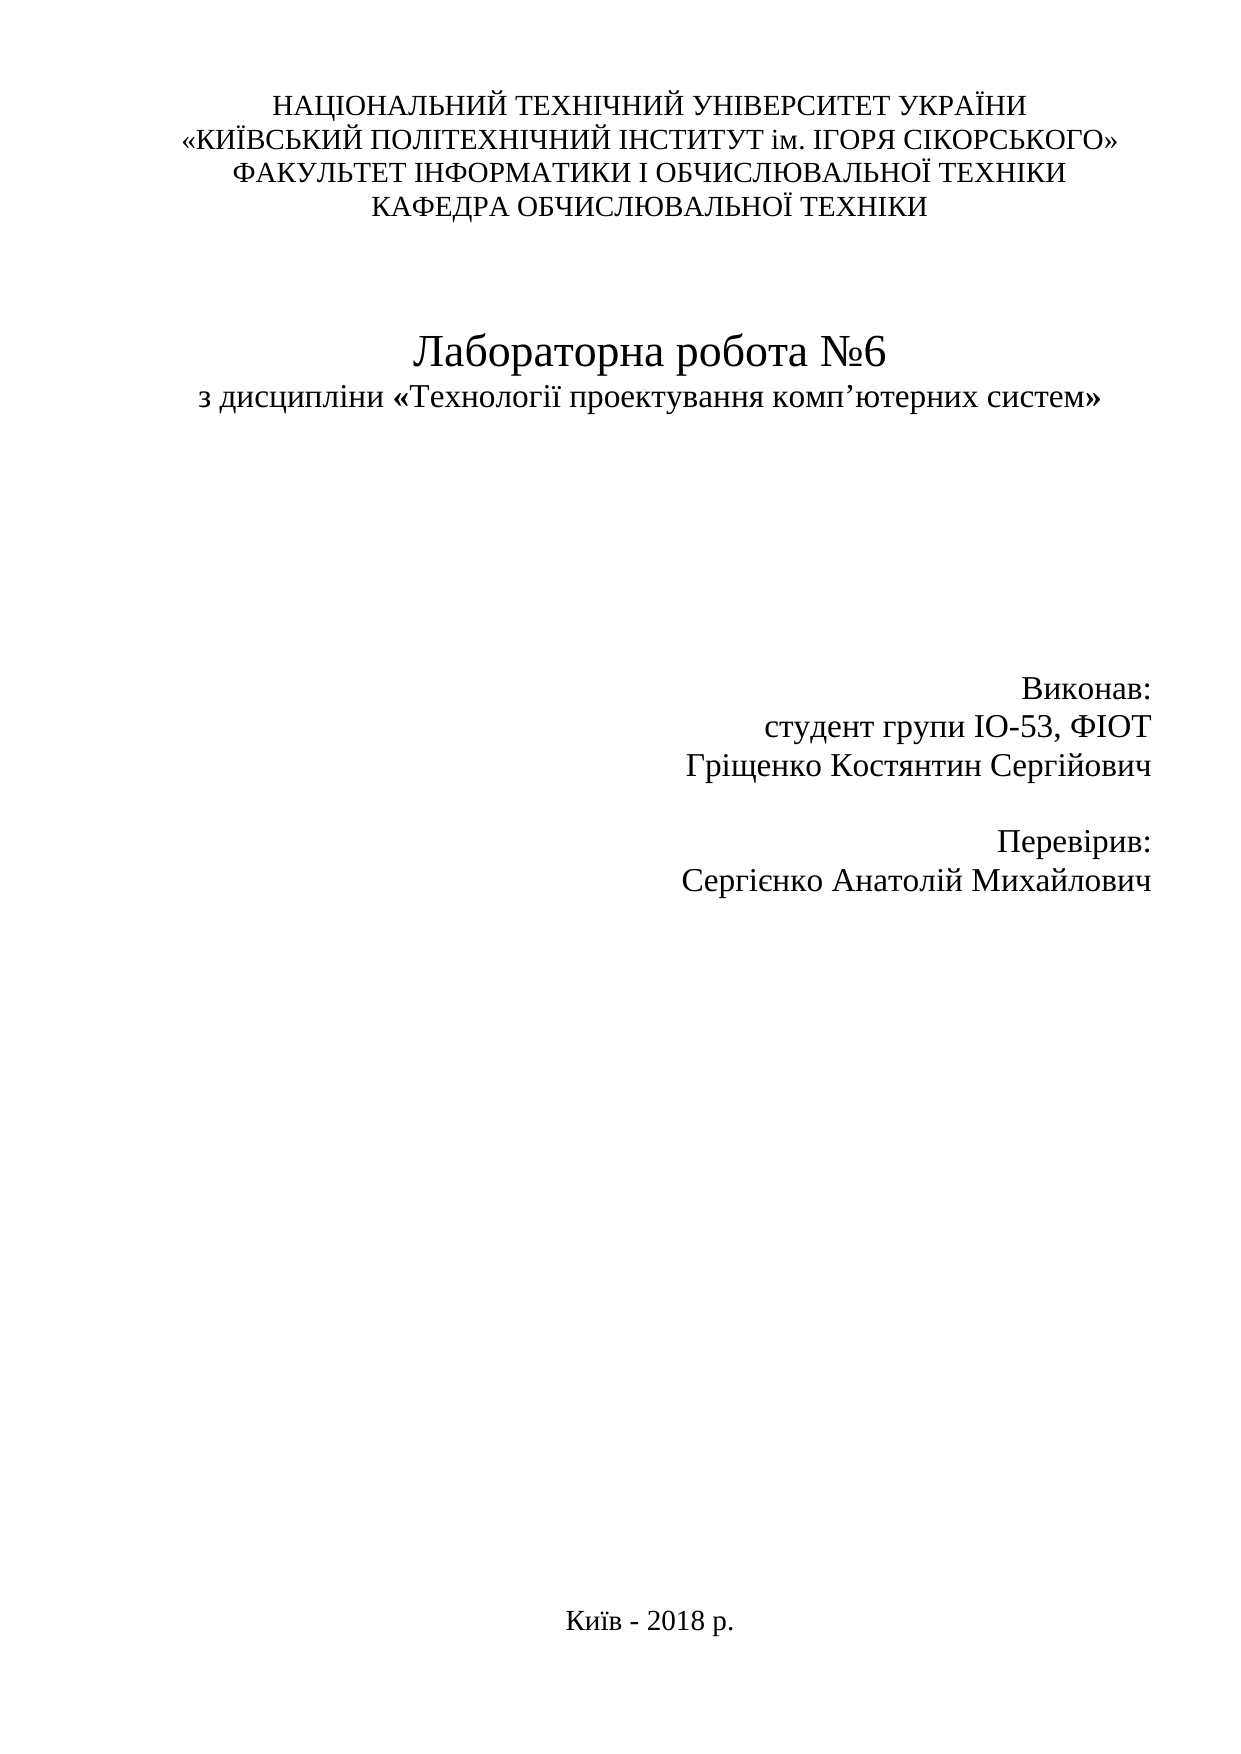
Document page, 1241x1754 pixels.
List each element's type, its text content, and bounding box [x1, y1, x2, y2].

text Гріщенко Костянтин Сергійович [148, 745, 1152, 783]
text Київ - 2018 р. [148, 1603, 1152, 1636]
text «КИЇВСЬКИЙ ПОЛІТЕХНІЧНИЙ ІНСТИТУТ ім. ІГОРЯ СІКОРСЬКОГО» [148, 122, 1152, 156]
text студент групи ІО-53, ФІОТ [148, 707, 1152, 745]
text КАФЕДРА ОБЧИСЛЮВАЛЬНОЇ ТЕХНІКИ [148, 189, 1152, 223]
text Виконав: [148, 668, 1152, 707]
text з дисципліни «Технології проектування комп’ютерних систем» [148, 376, 1152, 414]
text НАЦІОНАЛЬНИЙ ТЕХНІЧНИЙ УНІВЕРСИТЕТ УКРАЇНИ [148, 88, 1152, 122]
text Сергієнко Анатолій Михайлович [148, 860, 1152, 898]
text Перевірив: [148, 822, 1152, 860]
text Лабораторна робота №6 [148, 323, 1152, 376]
text ФАКУЛЬТЕТ ІНФОРМАТИКИ І ОБЧИСЛЮВАЛЬНОЇ ТЕХНІКИ [148, 156, 1152, 189]
